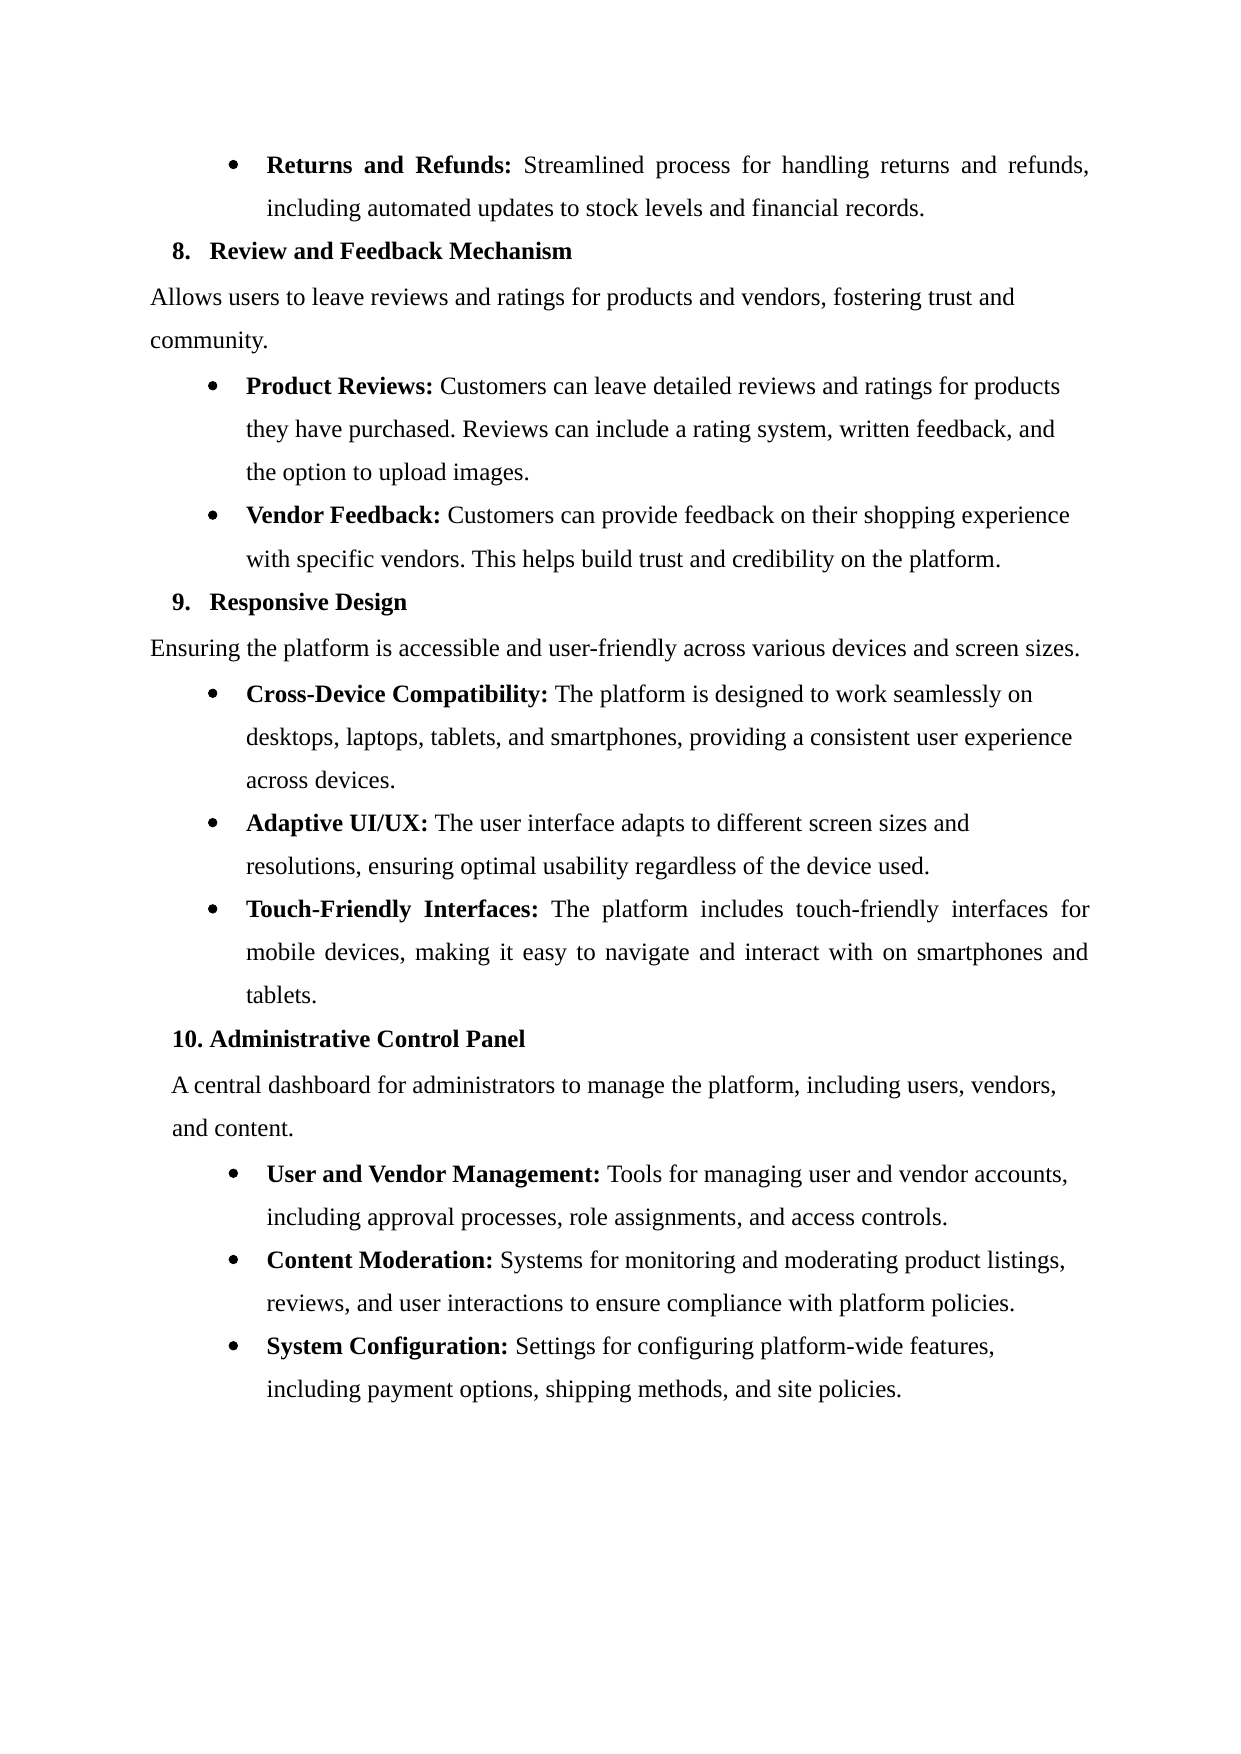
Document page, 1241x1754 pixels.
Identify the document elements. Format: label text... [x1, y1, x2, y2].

list Content Moderation: Systems for monitoring and moderating product listings, reviews, and user interactions to ensure compliance with platform policies. [229, 1245, 1090, 1317]
list User and Vendor Management: Tools for managing user and vendor accounts, including approval processes, role assignments, and access controls. [229, 1159, 1090, 1231]
list System Configuration: Settings for configuring platform-wide features, including payment options, shipping methods, and site policies. [229, 1331, 1090, 1403]
list Review and Feedback Mechanism [172, 236, 1090, 265]
list Product Reviews: Customers can leave detailed reviews and ratings for products they have purchased. Reviews can include a rating system, written feedback, and the option to upload images. [208, 371, 1090, 486]
list Cross-Device Compatibility: The platform is designed to work seamlessly on desktops, laptops, tablets, and smartphones, providing a consistent user experience across devices. [208, 679, 1090, 794]
text A central dashboard for administrators to manage the platform, including users, vendors, and content. [171, 1070, 1090, 1142]
list Administrative Control Panel [172, 1024, 1090, 1052]
list Adaptive UI/UX: The user interface adapts to different screen sizes and resolutions, ensuring optimal usability regardless of the device used. [208, 808, 1090, 880]
list Responsive Design [172, 587, 1090, 616]
list Returns and Refunds: Streamlined process for handling returns and refunds, including automated updates to stock levels and financial records. [229, 150, 1090, 222]
text Ensuring the platform is accessible and user-friendly across various devices and screen sizes. [150, 633, 1090, 662]
list Vendor Feedback: Customers can provide feedback on their shopping experience with specific vendors. This helps build trust and credibility on the platform. [208, 501, 1090, 572]
text Allows users to leave reviews and ratings for products and vendors, fostering trust and community. [150, 282, 1090, 354]
list Touch-Friendly Interfaces: The platform includes touch-friendly interfaces for mobile devices, making it easy to navigate and interact with on smartphones and tablets. [208, 894, 1090, 1009]
